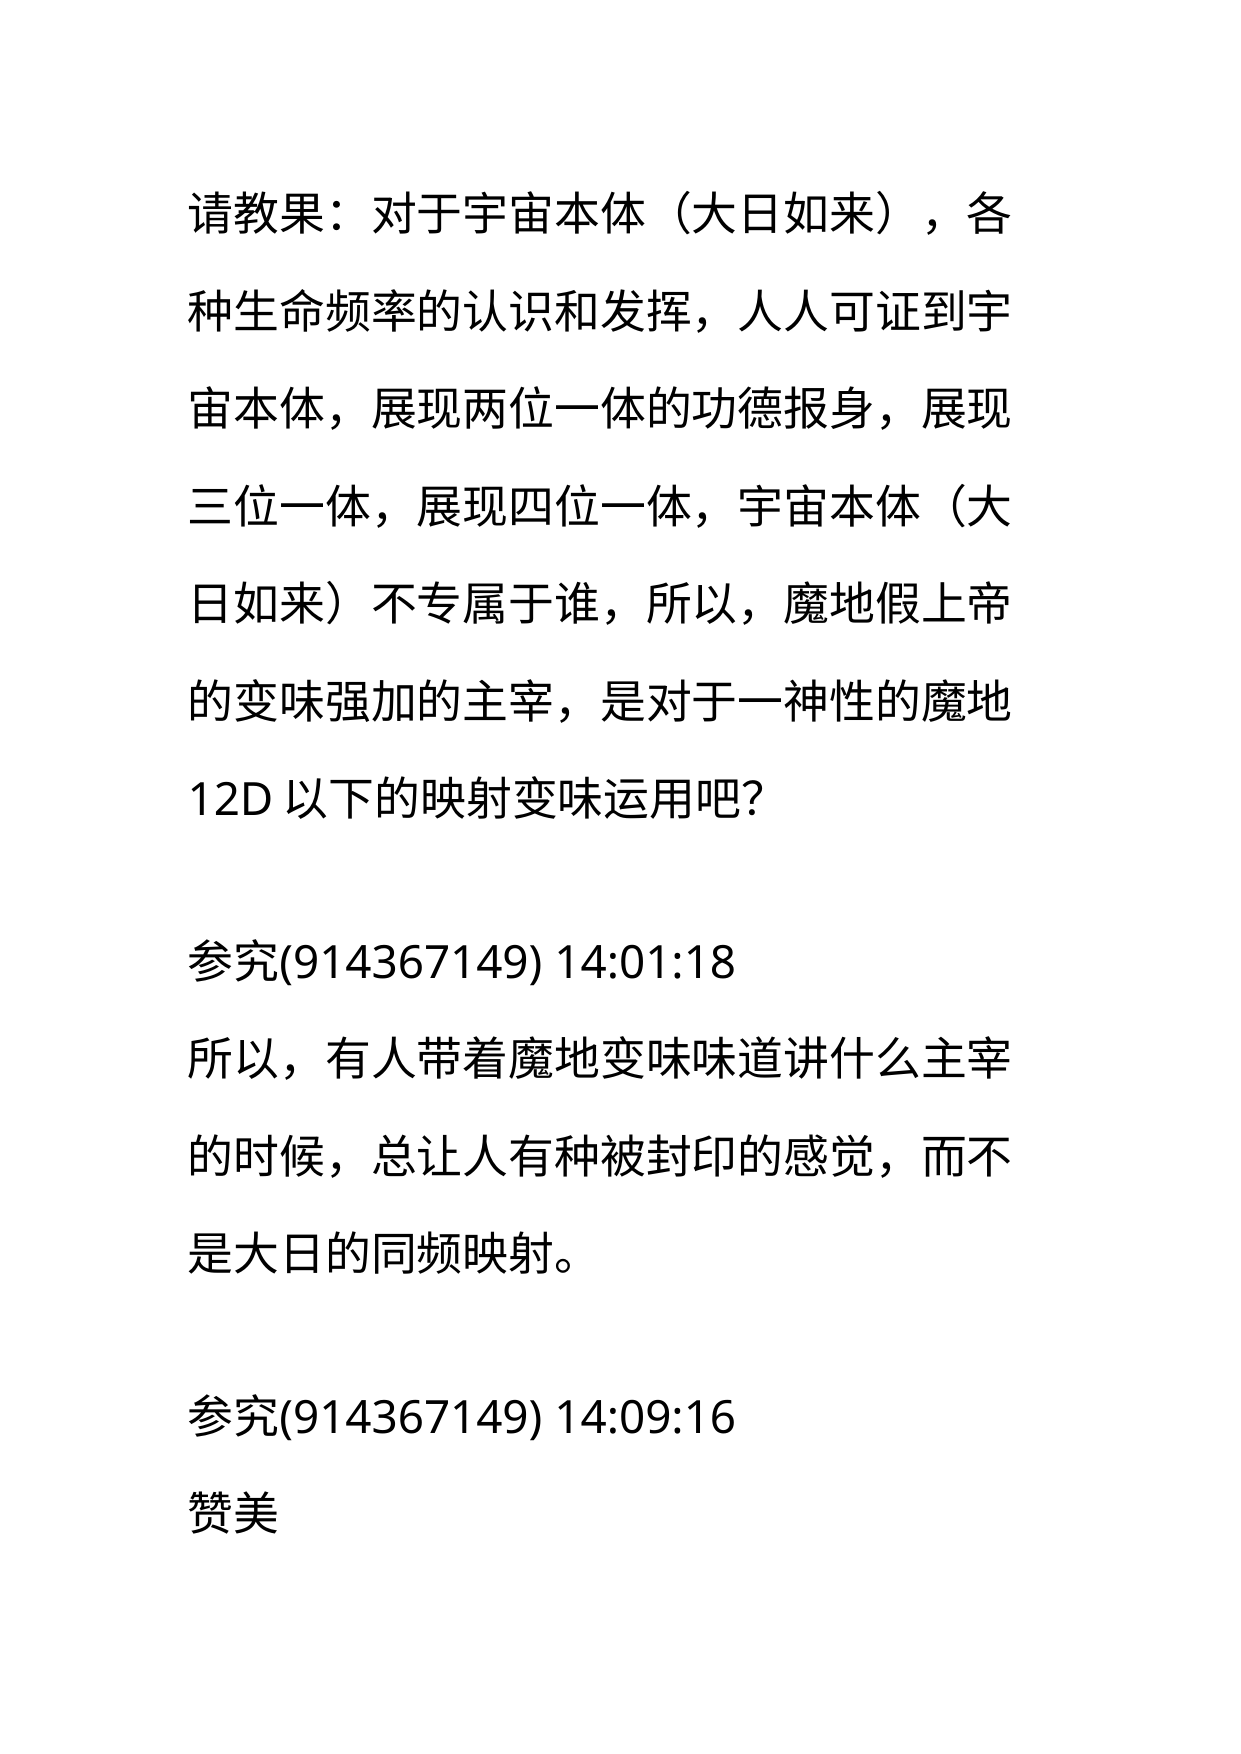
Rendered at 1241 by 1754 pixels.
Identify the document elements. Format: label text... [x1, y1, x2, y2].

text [187, 1462, 1053, 1559]
text 请教果：对于宇宙本体（大日如来），各种生命频率的认识和发挥，人人可证到宇宙本体，展现两位一体的功德报身，展现三位一体，展现四位一体，宇宙本体（大日如来）不专属于谁，所以，魔地假上帝的变味强加的主宰，是对于一神性的魔地12D以下的映射变味运用吧？ [187, 162, 1053, 844]
text 参究(914367149) 14:01:18 [187, 844, 1053, 1007]
text 所以，有人带着魔地变味味道讲什么主宰的时候，总让人有种被封印的感觉，而不是大日的同频映射。 [187, 1007, 1053, 1299]
text 参究(914367149) 14:09:16 [187, 1364, 1053, 1462]
